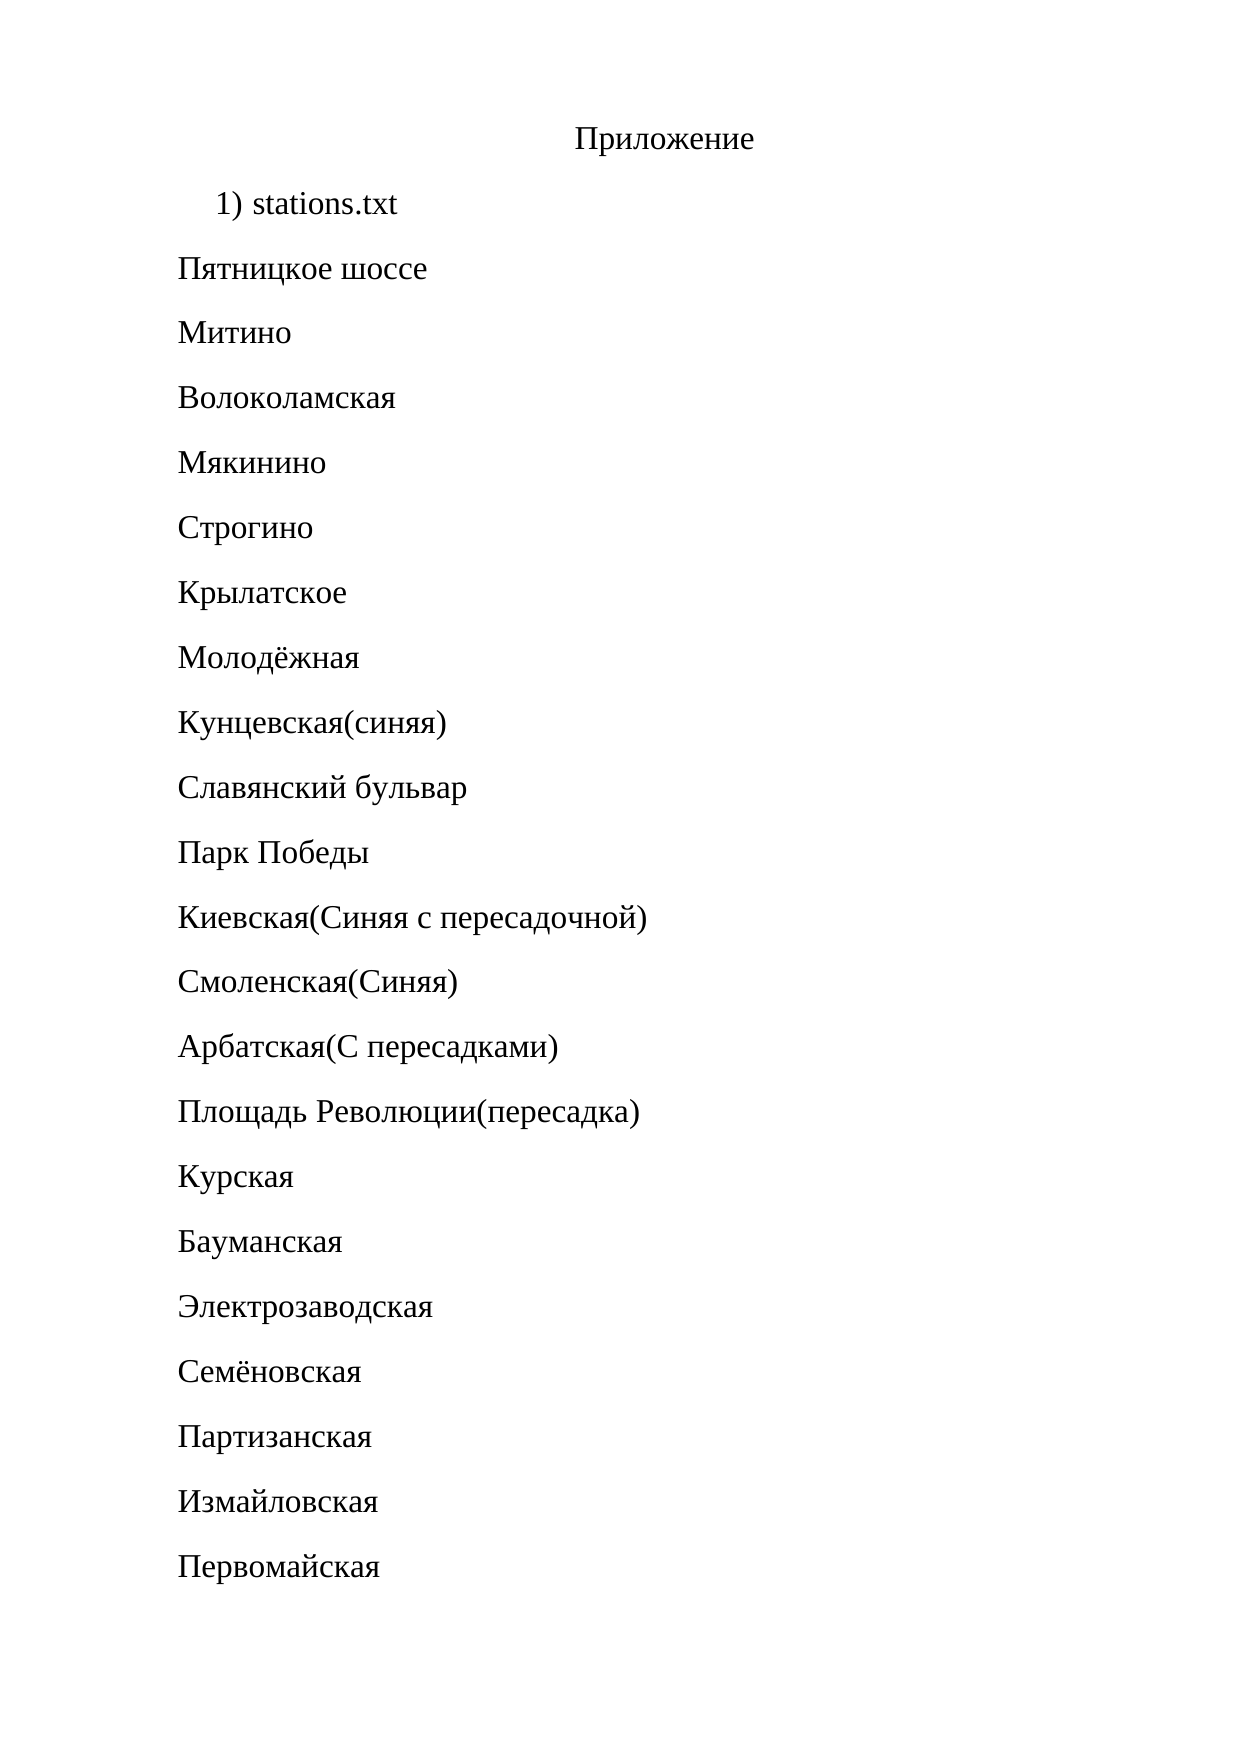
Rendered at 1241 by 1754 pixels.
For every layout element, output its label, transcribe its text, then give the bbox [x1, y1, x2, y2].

text Измайловская [177, 1481, 1152, 1519]
text Кунцевская(синяя) [177, 702, 1152, 741]
text Пятницкое шоссе [177, 248, 1152, 286]
text Партизанская [177, 1416, 1152, 1454]
text Митино [177, 313, 1152, 351]
text Приложение [177, 118, 1152, 156]
text Смоленская(Синяя) [177, 962, 1152, 1000]
text Бауманская [177, 1221, 1152, 1260]
text Парк Победы [177, 832, 1152, 870]
text Курская [177, 1156, 1152, 1195]
list stations.txt [215, 183, 1152, 221]
text Электрозаводская [177, 1286, 1152, 1324]
text Молодёжная [177, 637, 1152, 676]
text Арбатская(С пересадками) [177, 1027, 1152, 1065]
text Мякинино [177, 443, 1152, 481]
text Строгино [177, 507, 1152, 546]
text Семёновская [177, 1351, 1152, 1389]
text Славянский бульвар [177, 767, 1152, 805]
text Площадь Революции(пересадка) [177, 1092, 1152, 1130]
text Волоколамская [177, 378, 1152, 416]
text Киевская(Синяя с пересадочной) [177, 897, 1152, 935]
text Первомайская [177, 1546, 1152, 1584]
text Крылатское [177, 572, 1152, 611]
